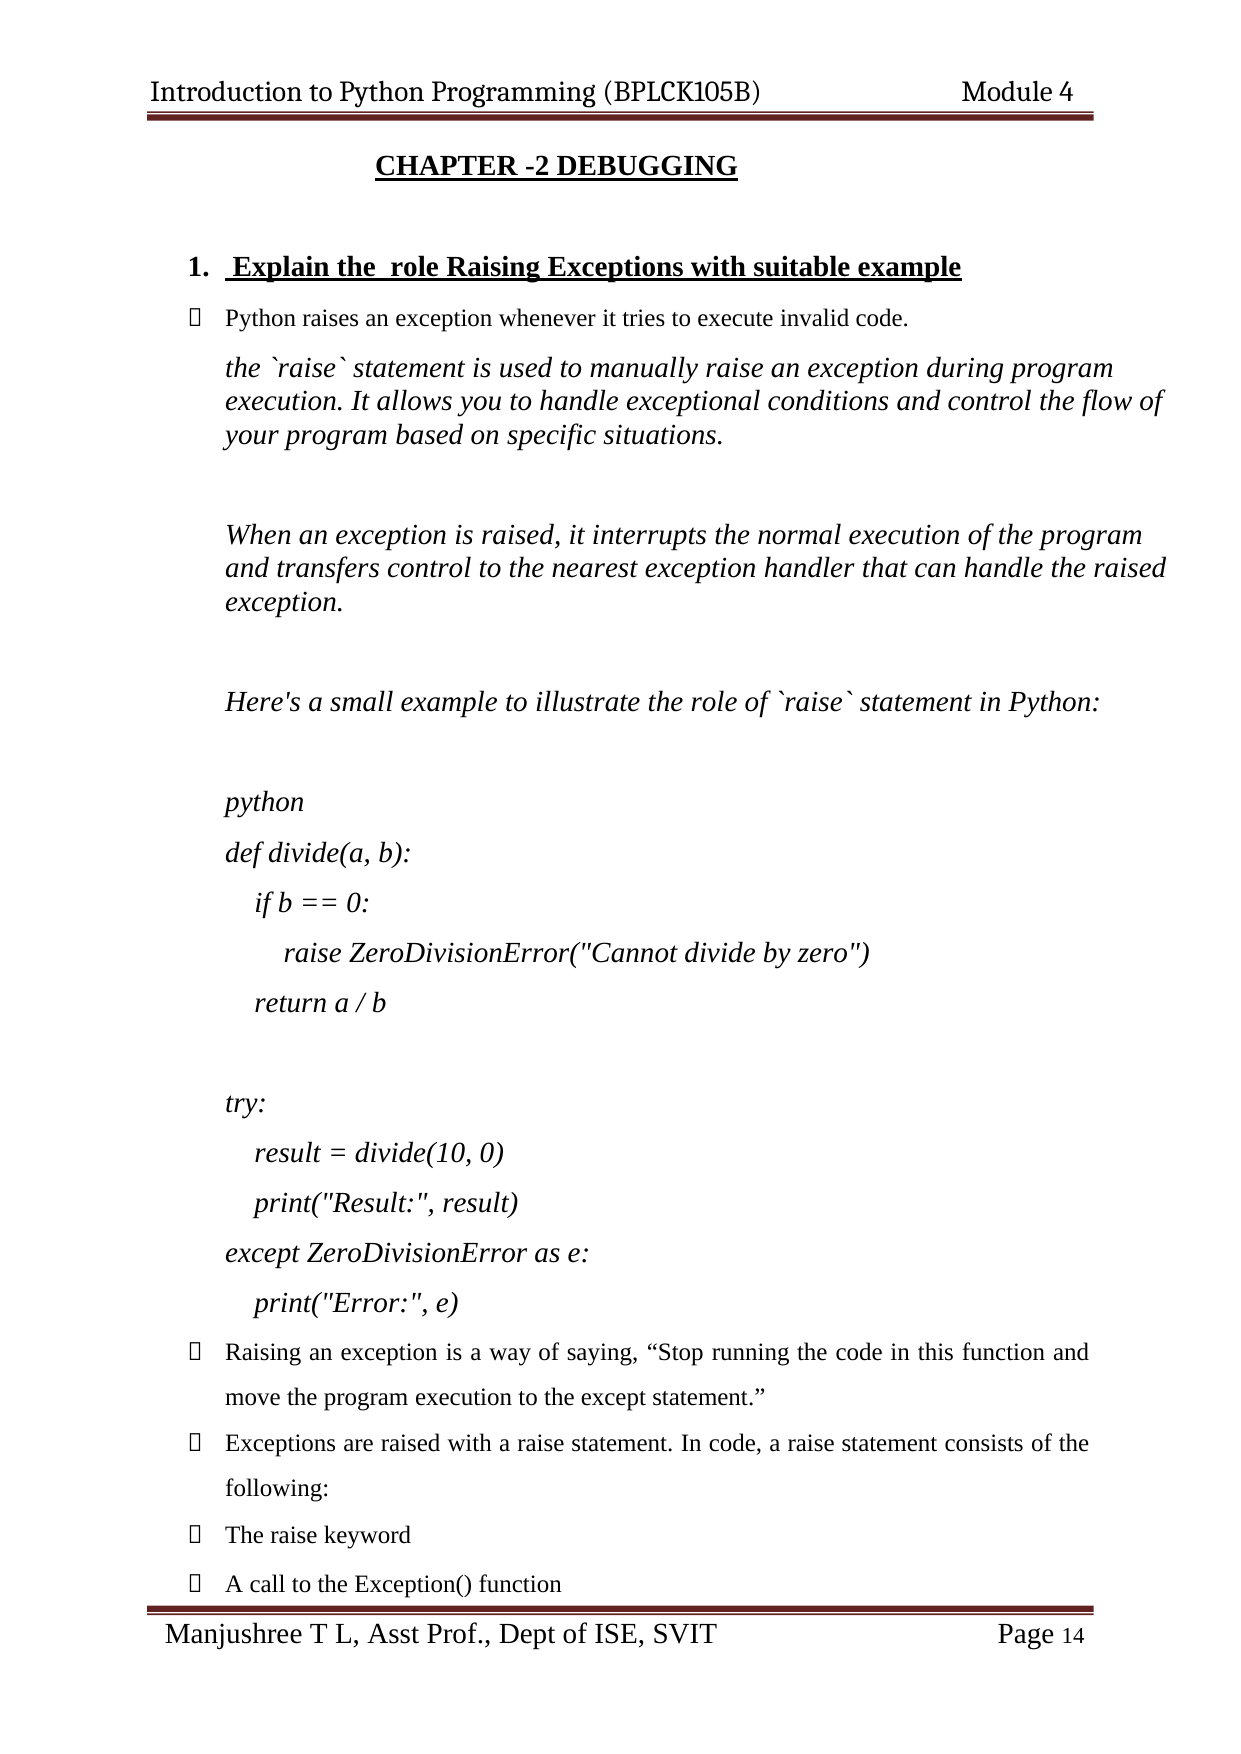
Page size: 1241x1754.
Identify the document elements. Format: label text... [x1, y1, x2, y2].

list Exceptions are raised with a raise statement. In code, a raise statement consists of the following: [187, 1425, 1090, 1502]
list if b == 0: [225, 885, 1169, 918]
list print("Result:", result) [225, 1185, 1169, 1219]
list the `raise` statement is used to manually raise an exception during program execution. It allows you to handle exceptional conditions and control the flow of your program based on specific situations. [187, 350, 1169, 450]
list The raise keyword [187, 1517, 1169, 1551]
list A call to the Exception() function [187, 1565, 1169, 1599]
list def divide(a, b): [225, 835, 1169, 868]
list print("Error:", e) [225, 1286, 1169, 1319]
list return a / b [225, 985, 1169, 1018]
list Python raises an exception whenever it tries to execute invalid code. [187, 299, 1169, 333]
text CHAPTER -2 DEBUGGING [375, 148, 1169, 182]
list python [225, 784, 1169, 818]
list When an exception is raised, it interrupts the normal execution of the program and transfers control to the nearest exception handler that can handle the raised exception. [187, 517, 1169, 618]
list raise ZeroDivisionError("Cannot divide by zero") [225, 935, 1169, 968]
list Explain the role Raising Exceptions with suitable example [187, 249, 1169, 283]
list result = divide(10, 0) [225, 1135, 1169, 1169]
list Raising an exception is a way of saying, “Stop running the code in this function and move the program execution to the except statement.” [187, 1333, 1090, 1411]
list Here's a small example to illustrate the role of `raise` statement in Python: [187, 684, 1169, 718]
list except ZeroDivisionError as e: [225, 1236, 1169, 1269]
list try: [225, 1085, 1169, 1119]
